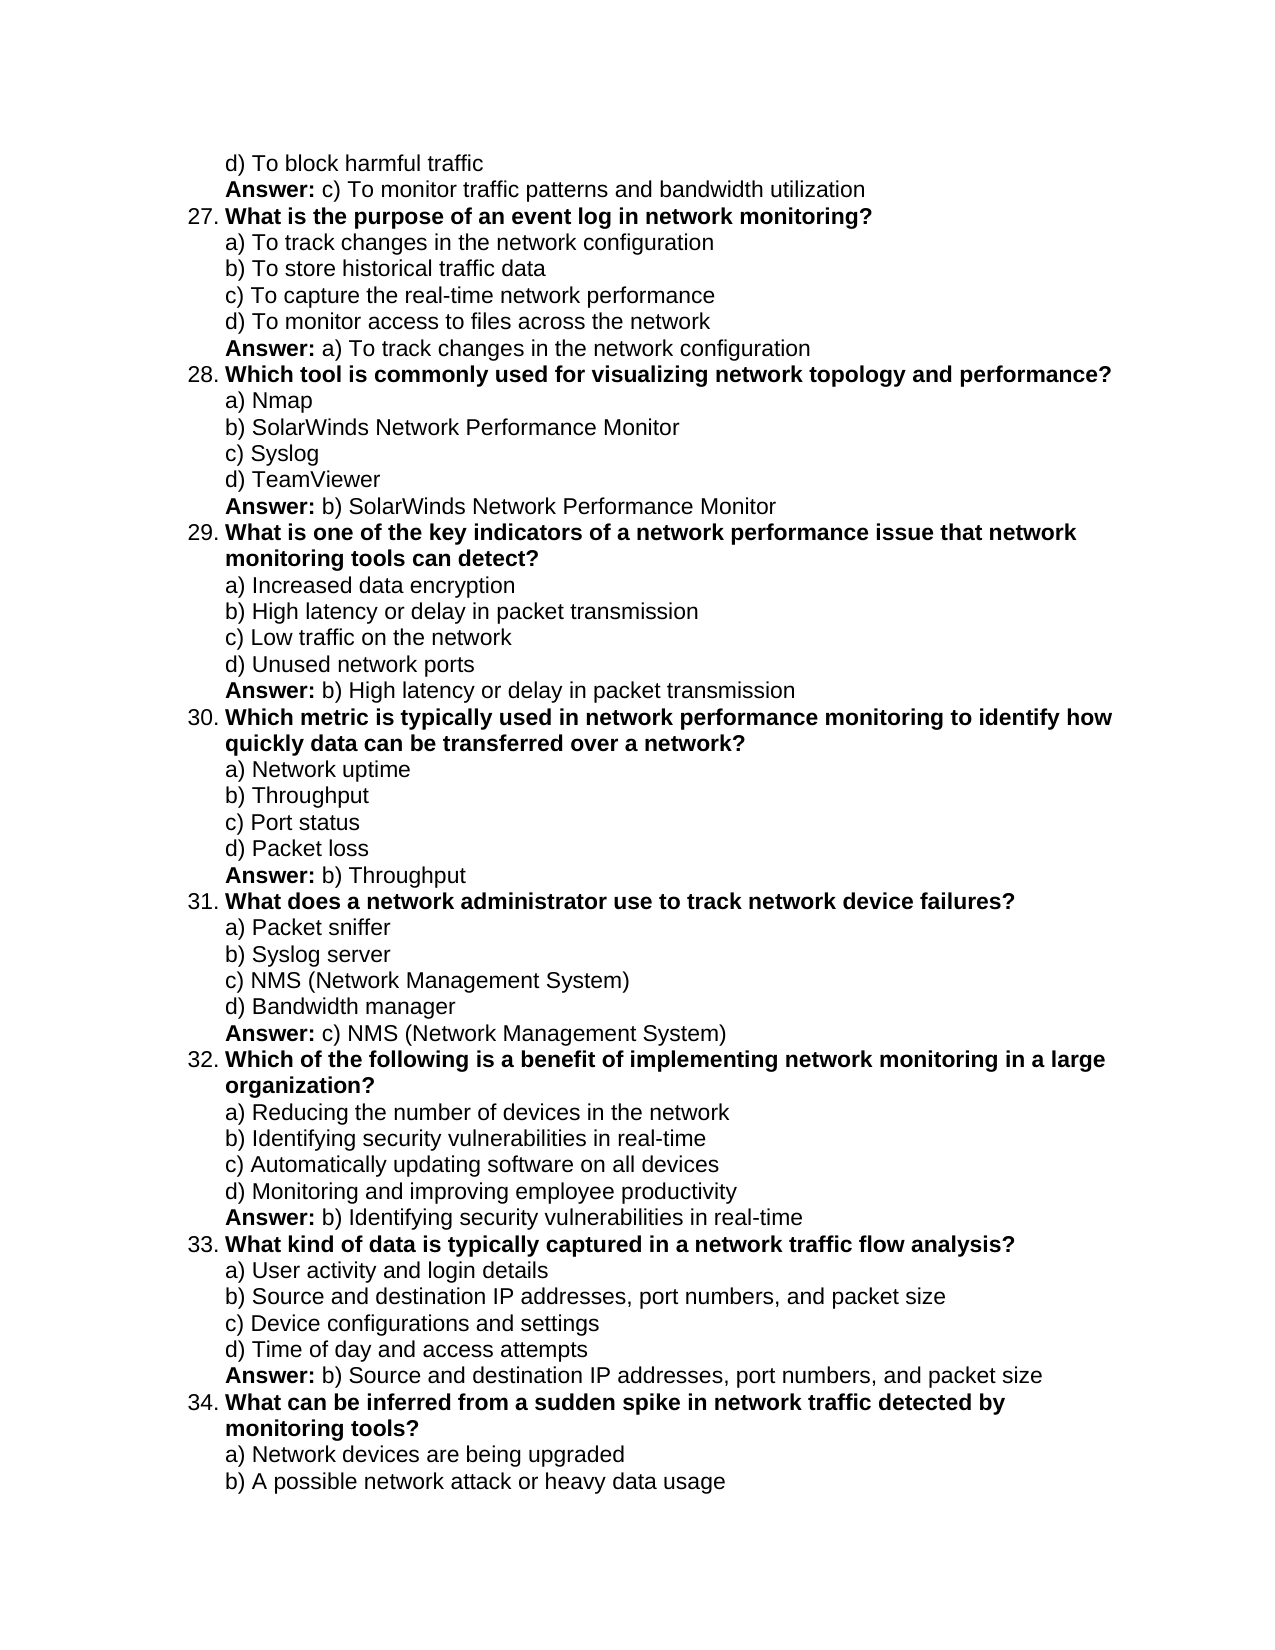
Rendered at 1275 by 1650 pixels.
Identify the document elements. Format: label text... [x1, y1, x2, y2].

list Which tool is commonly used for visualizing network topology and performance? a) Nmap b) SolarWinds Network Performance Monitor c) Syslog d) TeamViewer Answer: b) SolarWinds Network Performance Monitor [187, 361, 1125, 519]
list What is the purpose of an event log in network monitoring? a) To track changes in the network configuration b) To store historical traffic data c) To capture the real-time network performance d) To monitor access to files across the network Answer: a) To track changes in the network configuration [187, 203, 1125, 361]
list What is one of the key indicators of a network performance issue that network monitoring tools can detect? a) Increased data encryption b) High latency or delay in packet transmission c) Low traffic on the network d) Unused network ports Answer: b) High latency or delay in packet transmission [187, 519, 1125, 703]
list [187, 150, 1125, 203]
list Which of the following is a benefit of implementing network monitoring in a large organization? a) Reducing the number of devices in the network b) Identifying security vulnerabilities in real-time c) Automatically updating software on all devices d) Monitoring and improving employee productivity Answer: b) Identifying security vulnerabilities in real-time [187, 1046, 1125, 1231]
list Which metric is typically used in network performance monitoring to identify how quickly data can be transferred over a network? a) Network uptime b) Throughput c) Port status d) Packet loss Answer: b) Throughput [187, 703, 1125, 888]
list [187, 1389, 1125, 1494]
list What kind of data is typically captured in a network traffic flow analysis? a) User activity and login details b) Source and destination IP addresses, port numbers, and packet size c) Device configurations and settings d) Time of day and access attempts Answer: b) Source and destination IP addresses, port numbers, and packet size [187, 1231, 1125, 1389]
list What does a network administrator use to track network device failures? a) Packet sniffer b) Syslog server c) NMS (Network Management System) d) Bandwidth manager Answer: c) NMS (Network Management System) [187, 888, 1125, 1046]
